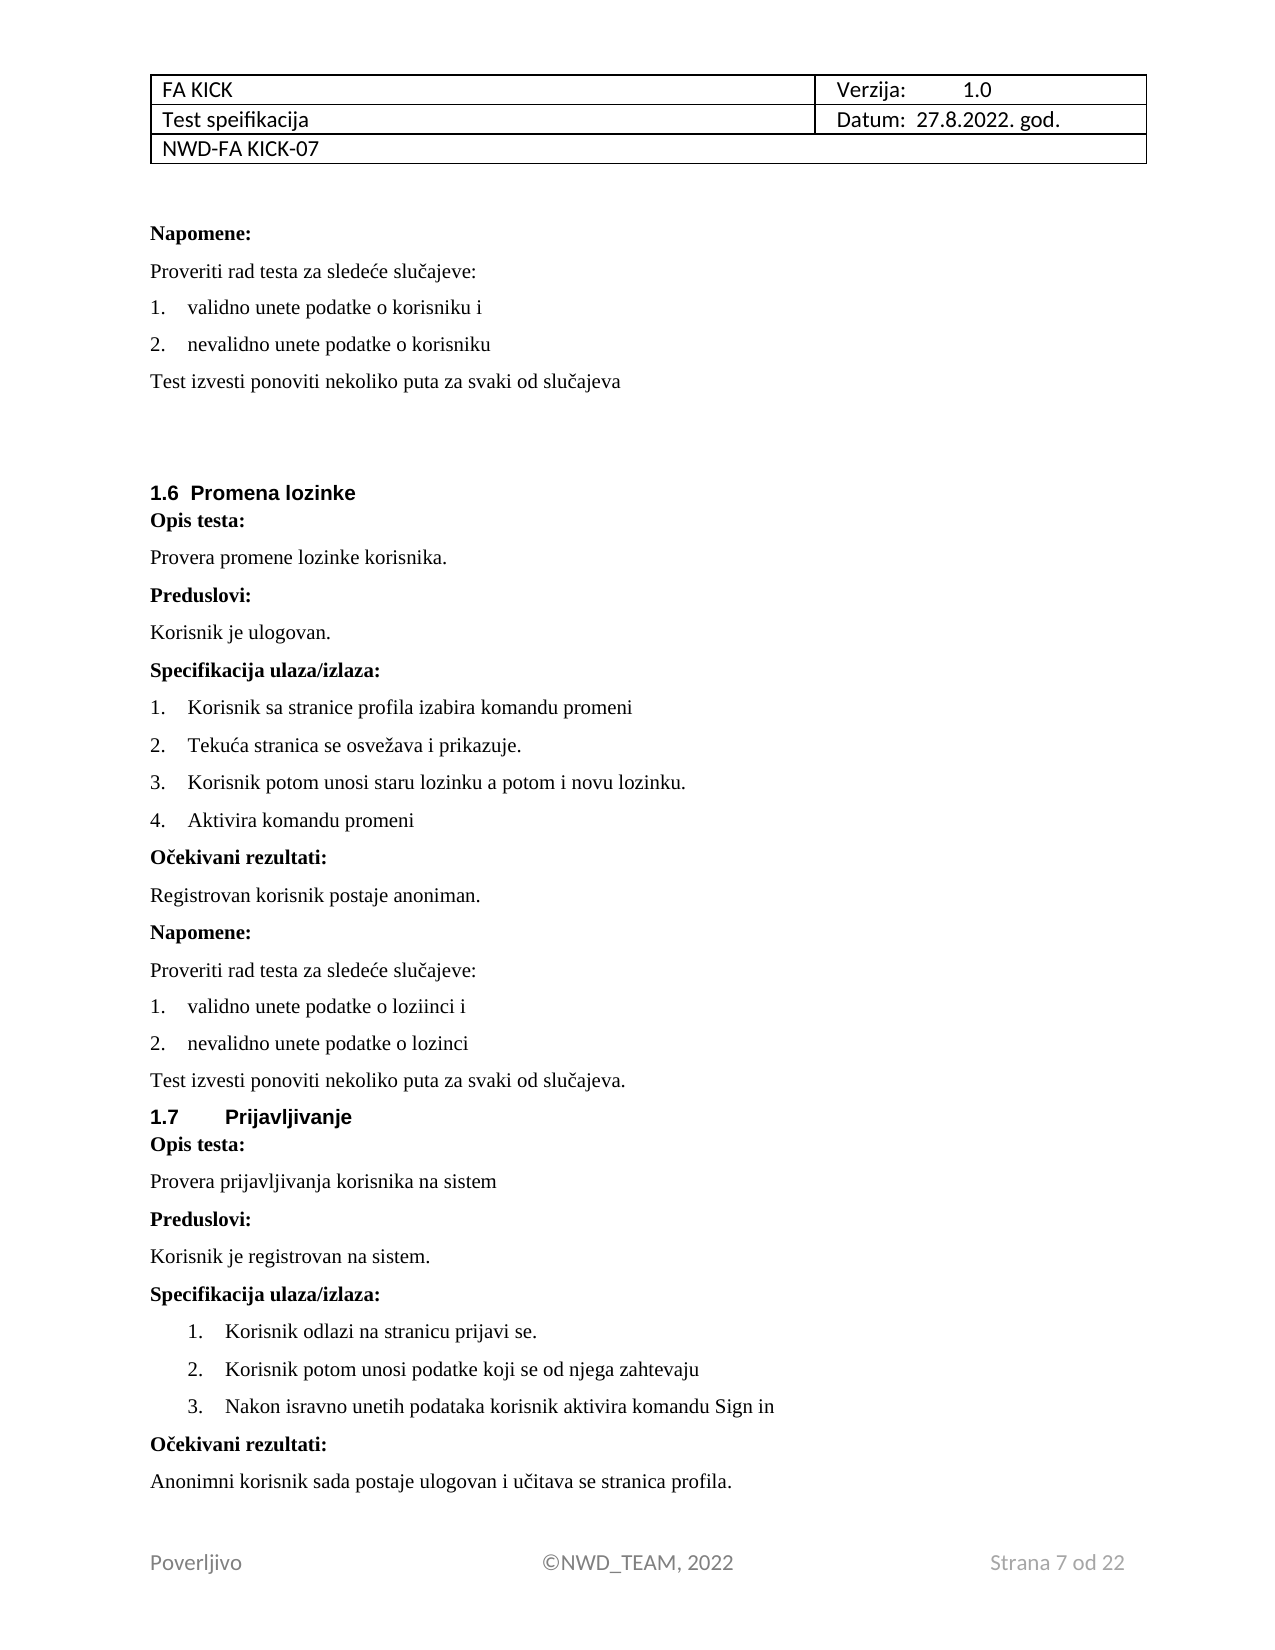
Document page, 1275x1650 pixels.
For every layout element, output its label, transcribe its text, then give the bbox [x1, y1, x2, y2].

list Korisnik odlazi na stranicu prijavi se. [187, 1318, 1125, 1343]
list Korisnik potom unosi podatke koji se od njega zahtevaju [187, 1356, 1125, 1381]
list Nakon isravno unetih podataka korisnik aktivira komandu Sign in [187, 1393, 1125, 1418]
text Opis testa: [150, 507, 1125, 532]
text Specifikacija ulaza/izlaza: [150, 657, 1125, 682]
text Anonimni korisnik sada postaje ulogovan i učitava se stranica profila. [150, 1468, 1125, 1493]
text Proveriti rad testa za sledeće slučajeve: [150, 957, 1125, 982]
text Očekivani rezultati: [150, 1431, 1125, 1456]
text Napomene: [150, 220, 1125, 245]
list Aktivira komandu promeni [150, 807, 1125, 832]
text Provera prijavljivanja korisnika na sistem [150, 1168, 1125, 1193]
list nevalidno unete podatke o korisniku [150, 332, 1125, 356]
text Očekivani rezultati: [150, 844, 1125, 869]
text Provera promene lozinke korisnika. [150, 544, 1125, 569]
text Proveriti rad testa za sledeće slučajeve: [150, 258, 1125, 283]
subtitle 1.6 Promena lozinke [150, 481, 1125, 505]
text Test izvesti ponoviti nekoliko puta za svaki od slučajeva [150, 368, 1125, 393]
text Preduslovi: [150, 582, 1125, 607]
text Korisnik je registrovan na sistem. [150, 1243, 1125, 1268]
text Registrovan korisnik postaje anoniman. [150, 882, 1125, 907]
text Specifikacija ulaza/izlaza: [150, 1281, 1125, 1306]
list Korisnik sa stranice profila izabira komandu promeni [150, 694, 1125, 719]
text Korisnik je ulogovan. [150, 619, 1125, 644]
list Korisnik potom unosi staru lozinku a potom i novu lozinku. [150, 769, 1125, 794]
text Test izvesti ponoviti nekoliko puta za svaki od slučajeva. [150, 1067, 1125, 1092]
text Opis testa: [150, 1131, 1125, 1156]
list Tekuća stranica se osvežava i prikazuje. [150, 732, 1125, 757]
list nevalidno unete podatke o lozinci [150, 1031, 1125, 1055]
subtitle 1.7 Prijavljivanje [150, 1105, 1125, 1129]
text Preduslovi: [150, 1206, 1125, 1231]
list validno unete podatke o loziinci i [150, 994, 1125, 1018]
list validno unete podatke o korisniku i [150, 295, 1125, 319]
text Napomene: [150, 919, 1125, 944]
